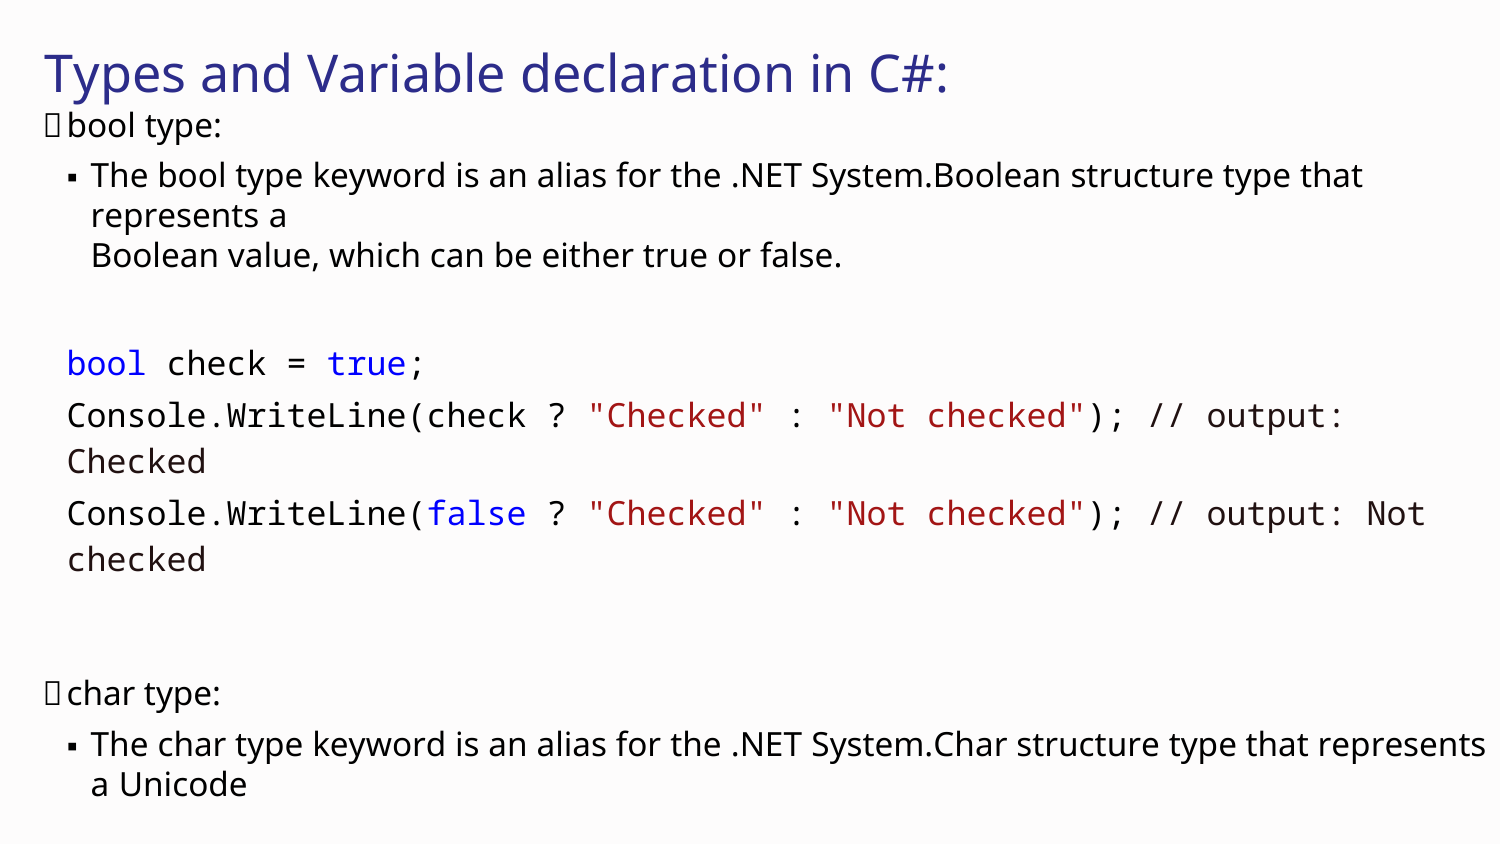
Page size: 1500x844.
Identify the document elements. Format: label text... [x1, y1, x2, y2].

text Console.WriteLine(check ? "Checked" : "Not checked"); // output: Checked [66, 392, 1487, 483]
list The bool type keyword is an alias for the .NET System.Boolean structure type that represents a [66, 155, 1487, 236]
text Console.WriteLine(false ? "Checked" : "Not checked"); // output: Not checked [66, 490, 1487, 581]
list bool type: [42, 105, 1487, 145]
subtitle Types and Variable declaration in C#: [44, 42, 1487, 105]
text bool check = true; [66, 339, 1487, 385]
list The char type keyword is an alias for the .NET System.Char structure type that represents a Unicode [66, 724, 1487, 804]
list char type: [42, 669, 1487, 715]
text Boolean value, which can be either true or false. [90, 236, 1487, 276]
